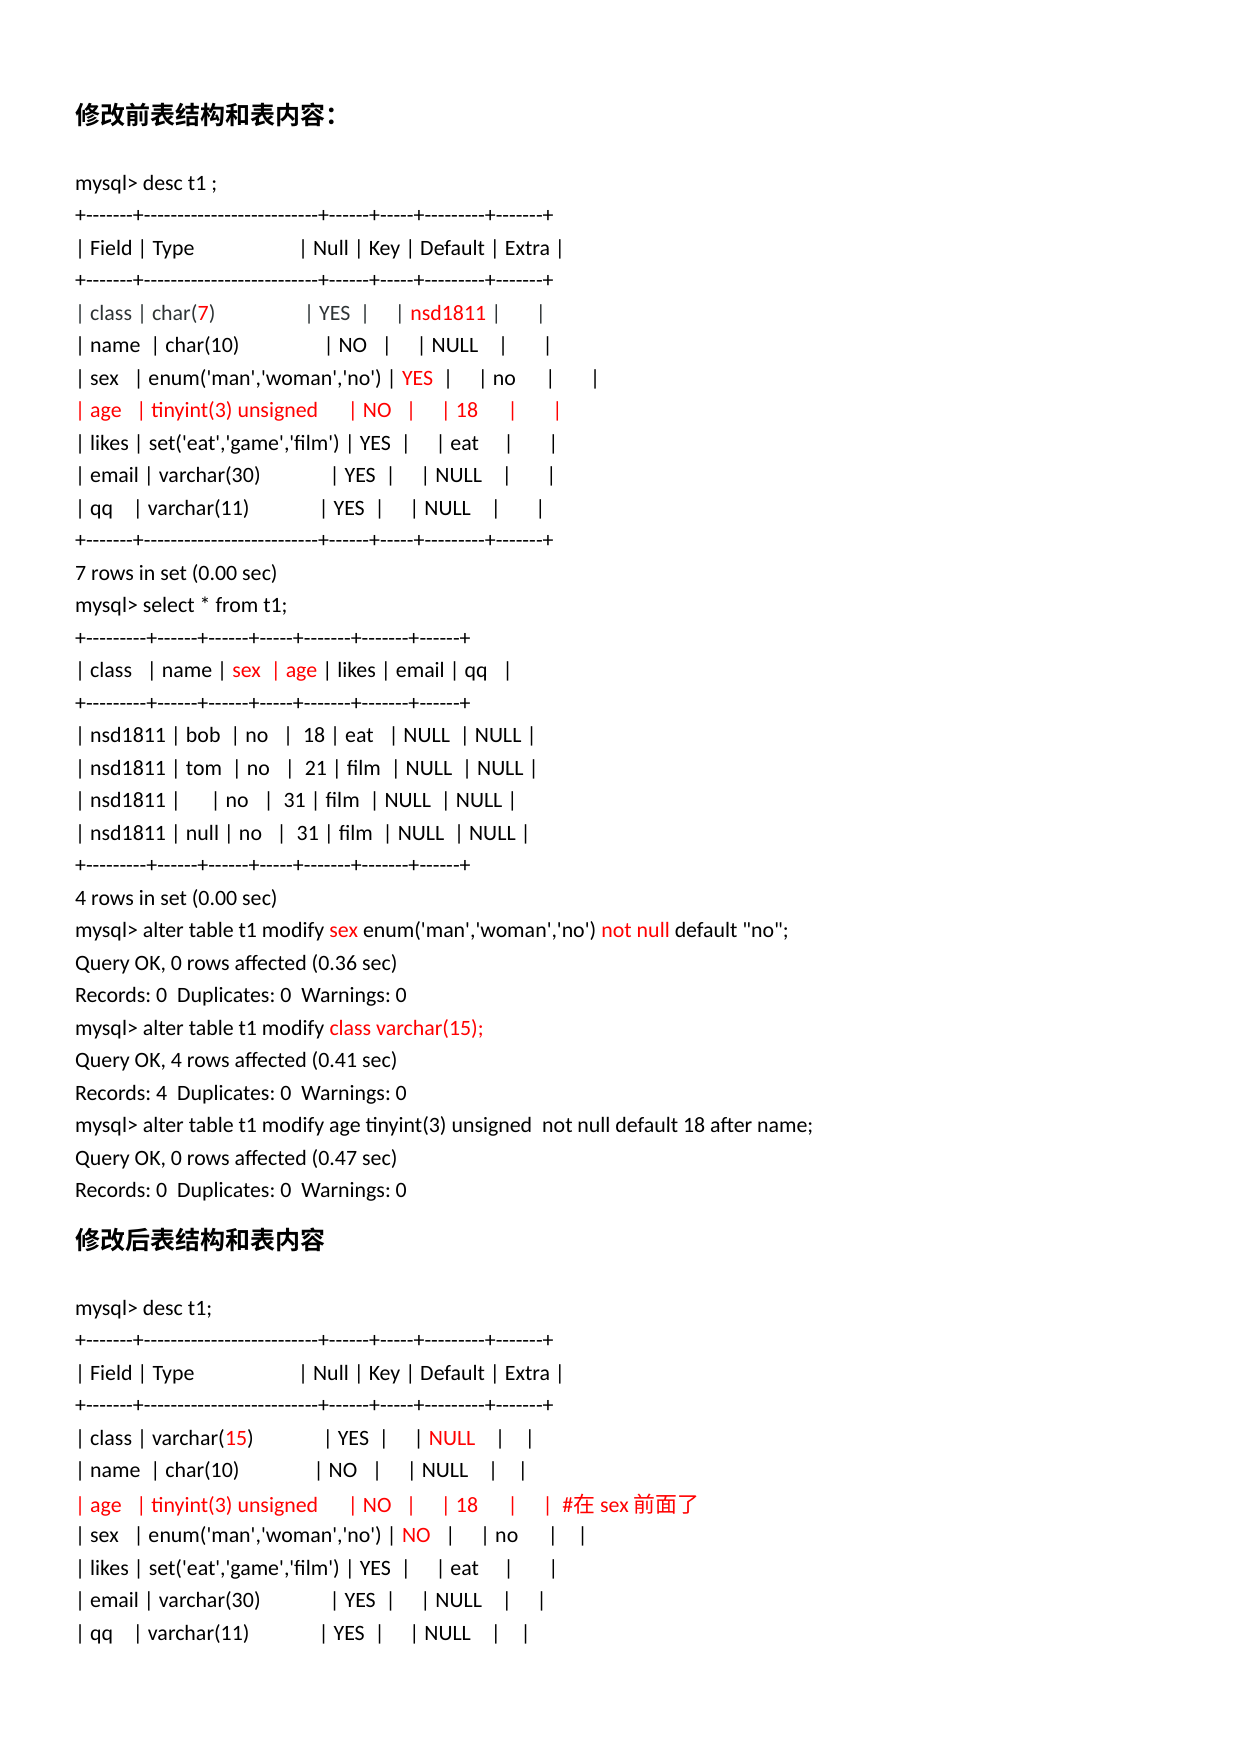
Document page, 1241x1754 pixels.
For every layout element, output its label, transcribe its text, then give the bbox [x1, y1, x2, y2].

text Records: 0 Duplicates: 0 Warnings: 0 [75, 1173, 1165, 1206]
text +---------+------+------+-----+-------+-------+------+ [75, 848, 1165, 881]
text | nsd1811 | null | no | 31 | film | NULL | NULL | [75, 816, 1165, 848]
text mysql> alter table t1 modify age tinyint(3) unsigned not null default 18 after name; [75, 1108, 1165, 1141]
text | Field | Type | Null | Key | Default | Extra | [75, 1356, 1165, 1389]
text | nsd1811 | tom | no | 21 | film | NULL | NULL | [75, 751, 1165, 783]
text | class | varchar(15) | YES | | NULL | | [75, 1421, 1165, 1454]
subtitle 修改前表结构和表内容： [75, 81, 1165, 146]
text mysql> desc t1; [75, 1291, 1165, 1324]
list +-------+--------------------------+------+-----+---------+-------+ [75, 198, 1165, 231]
text | sex | enum('man','woman','no') | NO | | no | | [75, 1519, 1165, 1551]
text | nsd1811 | | no | 31 | film | NULL | NULL | [75, 783, 1165, 816]
list | sex | enum('man','woman','no') | YES | | no | | [75, 361, 1165, 393]
list | class | char(7) | YES | | nsd1811 | | [75, 296, 1165, 328]
text +-------+--------------------------+------+-----+---------+-------+ [75, 1324, 1165, 1356]
list 7 rows in set (0.00 sec) [75, 556, 1165, 588]
text mysql> select * from t1; [75, 588, 1165, 621]
text +---------+------+------+-----+-------+-------+------+ [75, 621, 1165, 653]
list | age | tinyint(3) unsigned | NO | | 18 | | [75, 393, 1165, 426]
text | likes | set('eat','game','film') | YES | | eat | | [75, 1551, 1165, 1584]
text | name | char(10) | NO | | NULL | | [75, 1454, 1165, 1486]
text | class | name | sex | age | likes | email | qq | [75, 653, 1165, 686]
text +-------+--------------------------+------+-----+---------+-------+ [75, 1389, 1165, 1421]
text Query OK, 0 rows affected (0.47 sec) [75, 1141, 1165, 1173]
text Query OK, 4 rows affected (0.41 sec) [75, 1043, 1165, 1076]
list mysql> desc t1 ; [75, 166, 1165, 198]
list | likes | set('eat','game','film') | YES | | eat | | [75, 426, 1165, 458]
text | nsd1811 | bob | no | 18 | eat | NULL | NULL | [75, 718, 1165, 751]
text mysql> alter table t1 modify sex enum('man','woman','no') not null default "no"; [75, 913, 1165, 946]
text 4 rows in set (0.00 sec) [75, 881, 1165, 913]
list | email | varchar(30) | YES | | NULL | | [75, 458, 1165, 491]
list +-------+--------------------------+------+-----+---------+-------+ [75, 263, 1165, 296]
subtitle 修改后表结构和表内容 [75, 1206, 1165, 1271]
text Query OK, 0 rows affected (0.36 sec) [75, 946, 1165, 978]
text +---------+------+------+-----+-------+-------+------+ [75, 686, 1165, 718]
text mysql> alter table t1 modify class varchar(15); [75, 1011, 1165, 1043]
list | Field | Type | Null | Key | Default | Extra | [75, 231, 1165, 263]
text Records: 4 Duplicates: 0 Warnings: 0 [75, 1076, 1165, 1108]
text | qq | varchar(11) | YES | | NULL | | [75, 1616, 1165, 1649]
list | qq | varchar(11) | YES | | NULL | | [75, 491, 1165, 523]
text | age | tinyint(3) unsigned | NO | | 18 | | #在sex前面了 [75, 1486, 1165, 1519]
list +-------+--------------------------+------+-----+---------+-------+ [75, 523, 1165, 556]
text Records: 0 Duplicates: 0 Warnings: 0 [75, 978, 1165, 1011]
text | email | varchar(30) | YES | | NULL | | [75, 1584, 1165, 1616]
list | name | char(10) | NO | | NULL | | [75, 328, 1165, 361]
